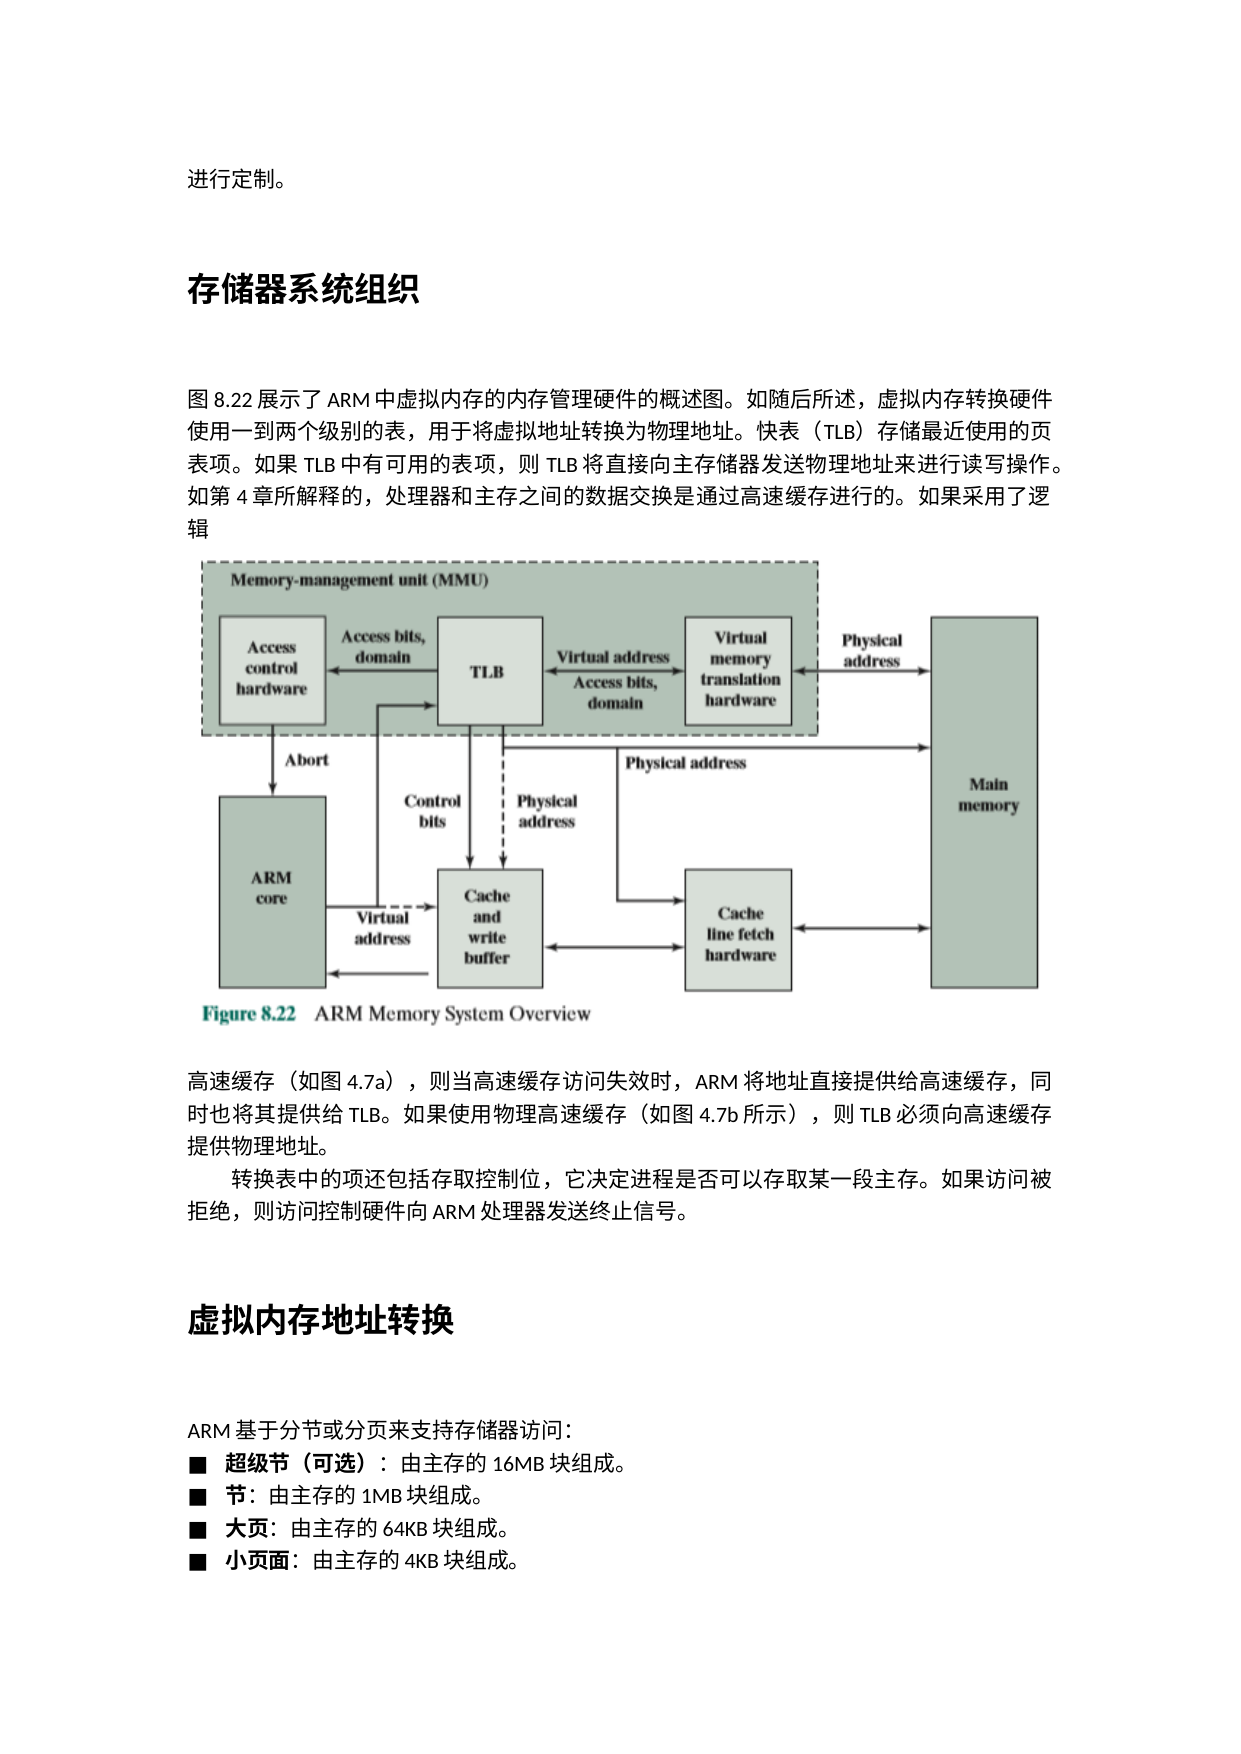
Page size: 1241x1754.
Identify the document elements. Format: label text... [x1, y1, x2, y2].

text 高速缓存（如图4.7a），则当高速缓存访问失效时，ARM将地址直接提供给高速缓存，同时也将其提供给TLB。如果使用物理高速缓存（如图4.7b所示），则TLB必须向高速缓存提供物理地址。 [187, 1064, 1053, 1161]
subtitle 虚拟内存地址转换 [187, 1286, 1053, 1351]
subtitle 存储器系统组织 [187, 254, 1053, 319]
text 转换表中的项还包括存取控制位，它决定进程是否可以存取某一段主存。如果访问被拒绝，则访问控制硬件向ARM处理器发送终止信号。 [187, 1161, 1053, 1226]
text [187, 162, 1053, 194]
text ARM基于分节或分页来支持存储器访问： [187, 1413, 1053, 1446]
picture [187, 543, 1053, 1036]
text 图8.22展示了ARM中虚拟内存的内存管理硬件的概述图。如随后所述，虚拟内存转换硬件使用一到两个级别的表，用于将虚拟地址转换为物理地址。快表（TLB）存储最近使用的页表项。如果TLB中有可用的表项，则TLB将直接向主存储器发送物理地址来进行读写操作。如第4章所解释的，处理器和主存之间的数据交换是通过高速缓存进行的。如果采用了逻辑 [187, 381, 1053, 543]
list 小页面：由主存的4KB块组成。 [187, 1543, 1053, 1576]
list 大页：由主存的64KB块组成。 [187, 1511, 1053, 1543]
list 超级节（可选）：由主存的16MB块组成。 [187, 1446, 1053, 1478]
list 节：由主存的1MB块组成。 [187, 1478, 1053, 1511]
